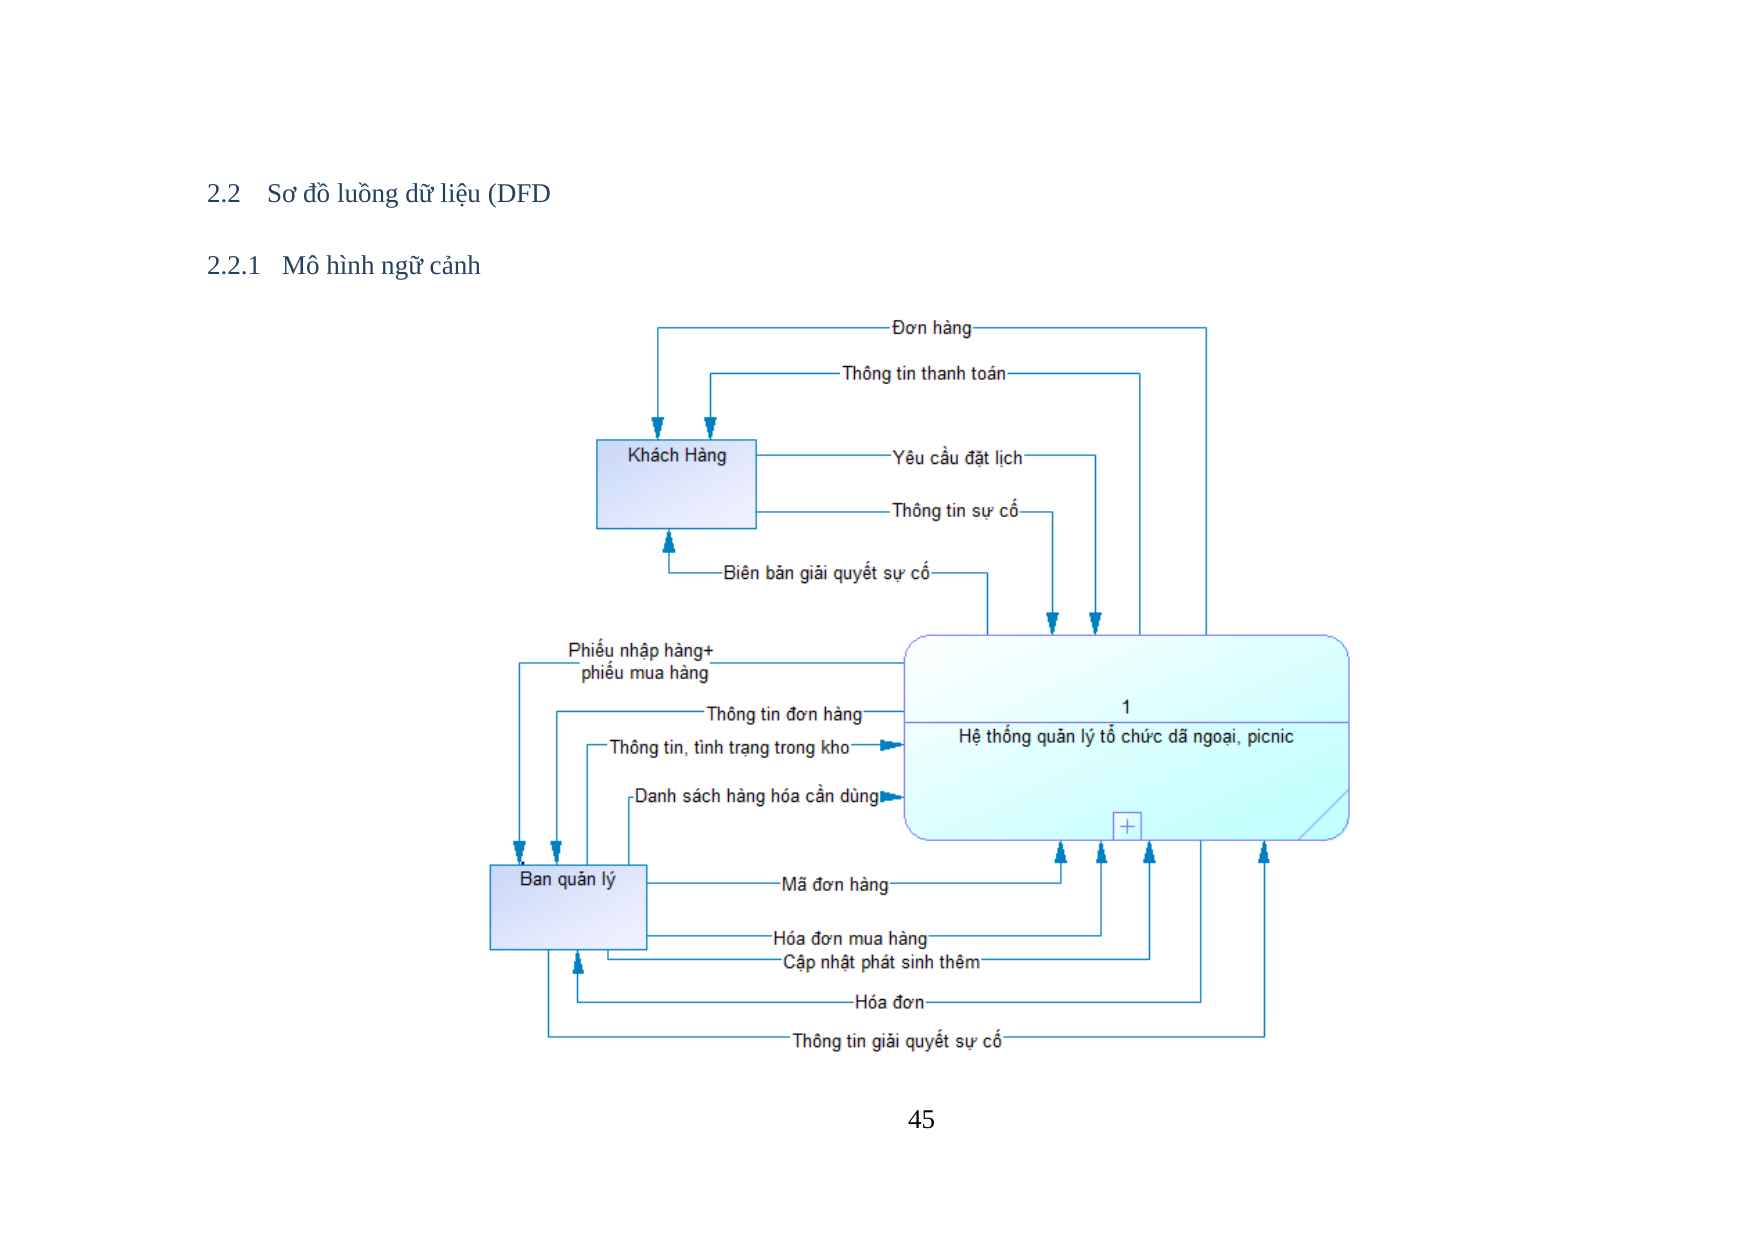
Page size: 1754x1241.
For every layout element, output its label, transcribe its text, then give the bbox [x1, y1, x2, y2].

subtitle Sơ đồ luồng dữ liệu (DFD [207, 177, 1636, 208]
picture [467, 308, 1376, 1060]
subtitle Mô hình ngữ cảnh [207, 249, 1636, 280]
